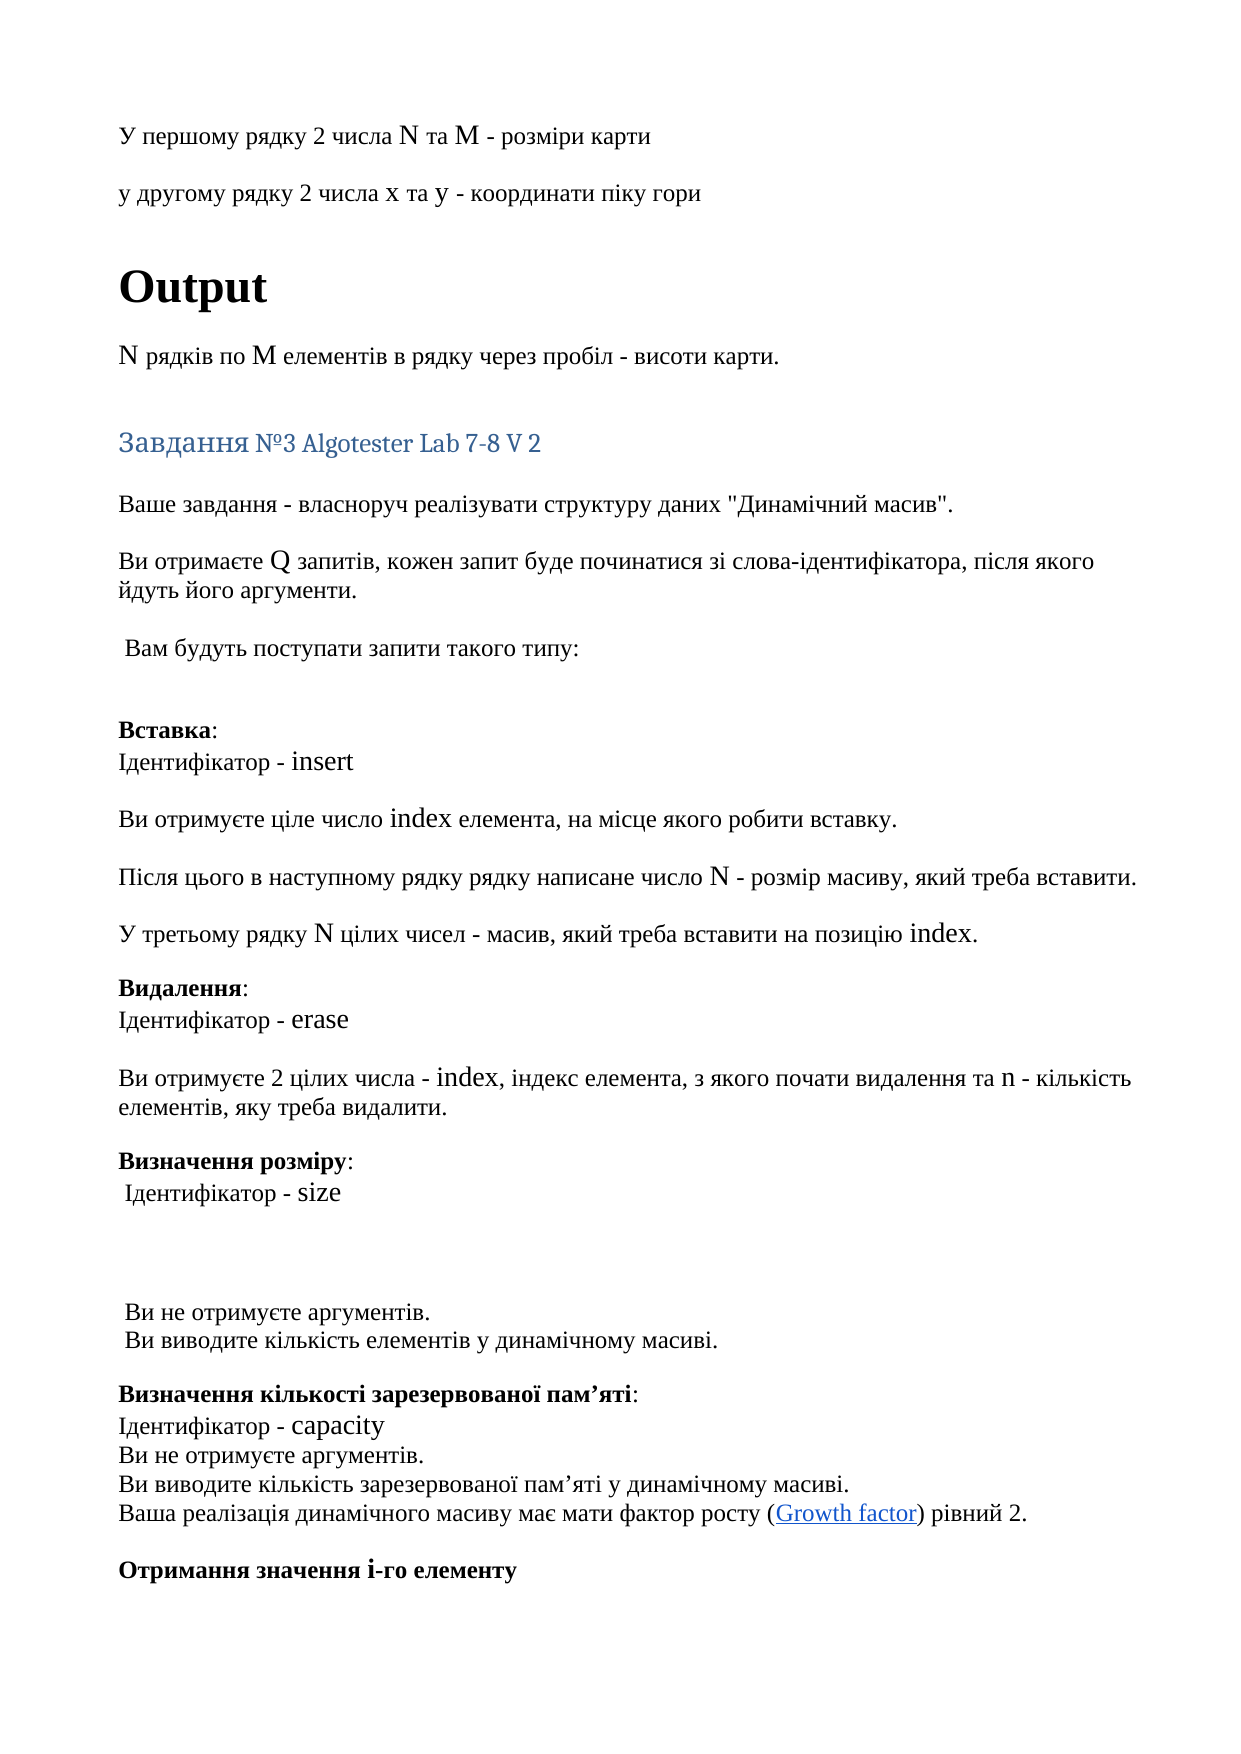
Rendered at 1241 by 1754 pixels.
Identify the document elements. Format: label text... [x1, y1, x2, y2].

text У третьому рядку N цілих чисел - масив, який треба вставити на позицію index. [118, 916, 1152, 948]
text Ви отримуєте ціле число index елемента, на місце якого робити вставку. [118, 801, 1152, 834]
text у другому рядку 2 числа x та y - координати піку гори [118, 176, 1152, 208]
text Визначення кількості зарезервованої пам’яті: Ідентифікатор - capacity Ви не отримуєте аргументів. Ви виводите кількість зарезервованої пам’яті у динамічному масиві. Ваша реалізація динамічного масиву має мати фактор росту (Growth factor) рівний 2. [118, 1379, 1152, 1527]
text Вставка: Ідентифікатор - insert [118, 715, 1152, 776]
text Видалення: Ідентифікатор - erase [118, 973, 1152, 1035]
text N рядків по M елементів в рядку через пробіл - висоти карти. [118, 338, 1152, 370]
text Ви отримуєте 2 цілих числа - index, індекс елемента, з якого почати видалення та n - кількість елементів, яку треба видалити. [118, 1060, 1152, 1121]
text Визначення розміру: Ідентифікатор - size [118, 1146, 1152, 1207]
text Отримання значення i-го елементу [118, 1552, 1152, 1584]
text У першому рядку 2 числа N та M - розміри карти [118, 118, 1152, 151]
text Після цього в наступному рядку рядку написане число N - розмір масиву, який треба вставити. [118, 859, 1152, 891]
subtitle Завдання №3 Algotester Lab 7-8 V 2 [118, 428, 1152, 459]
text Ви не отримуєте аргументів. Ви виводите кількість елементів у динамічному масиві. [118, 1232, 1152, 1354]
text Ви отримаєте Q запитів, кожен запит буде починатися зі слова-ідентифікатора, після якого йдуть його аргументи. Вам будуть поступати запити такого типу: [118, 543, 1152, 690]
text Ваше завдання - власноруч реалізувати структуру даних "Динамічний масив". [118, 489, 1152, 518]
subtitle Output [118, 258, 1152, 313]
